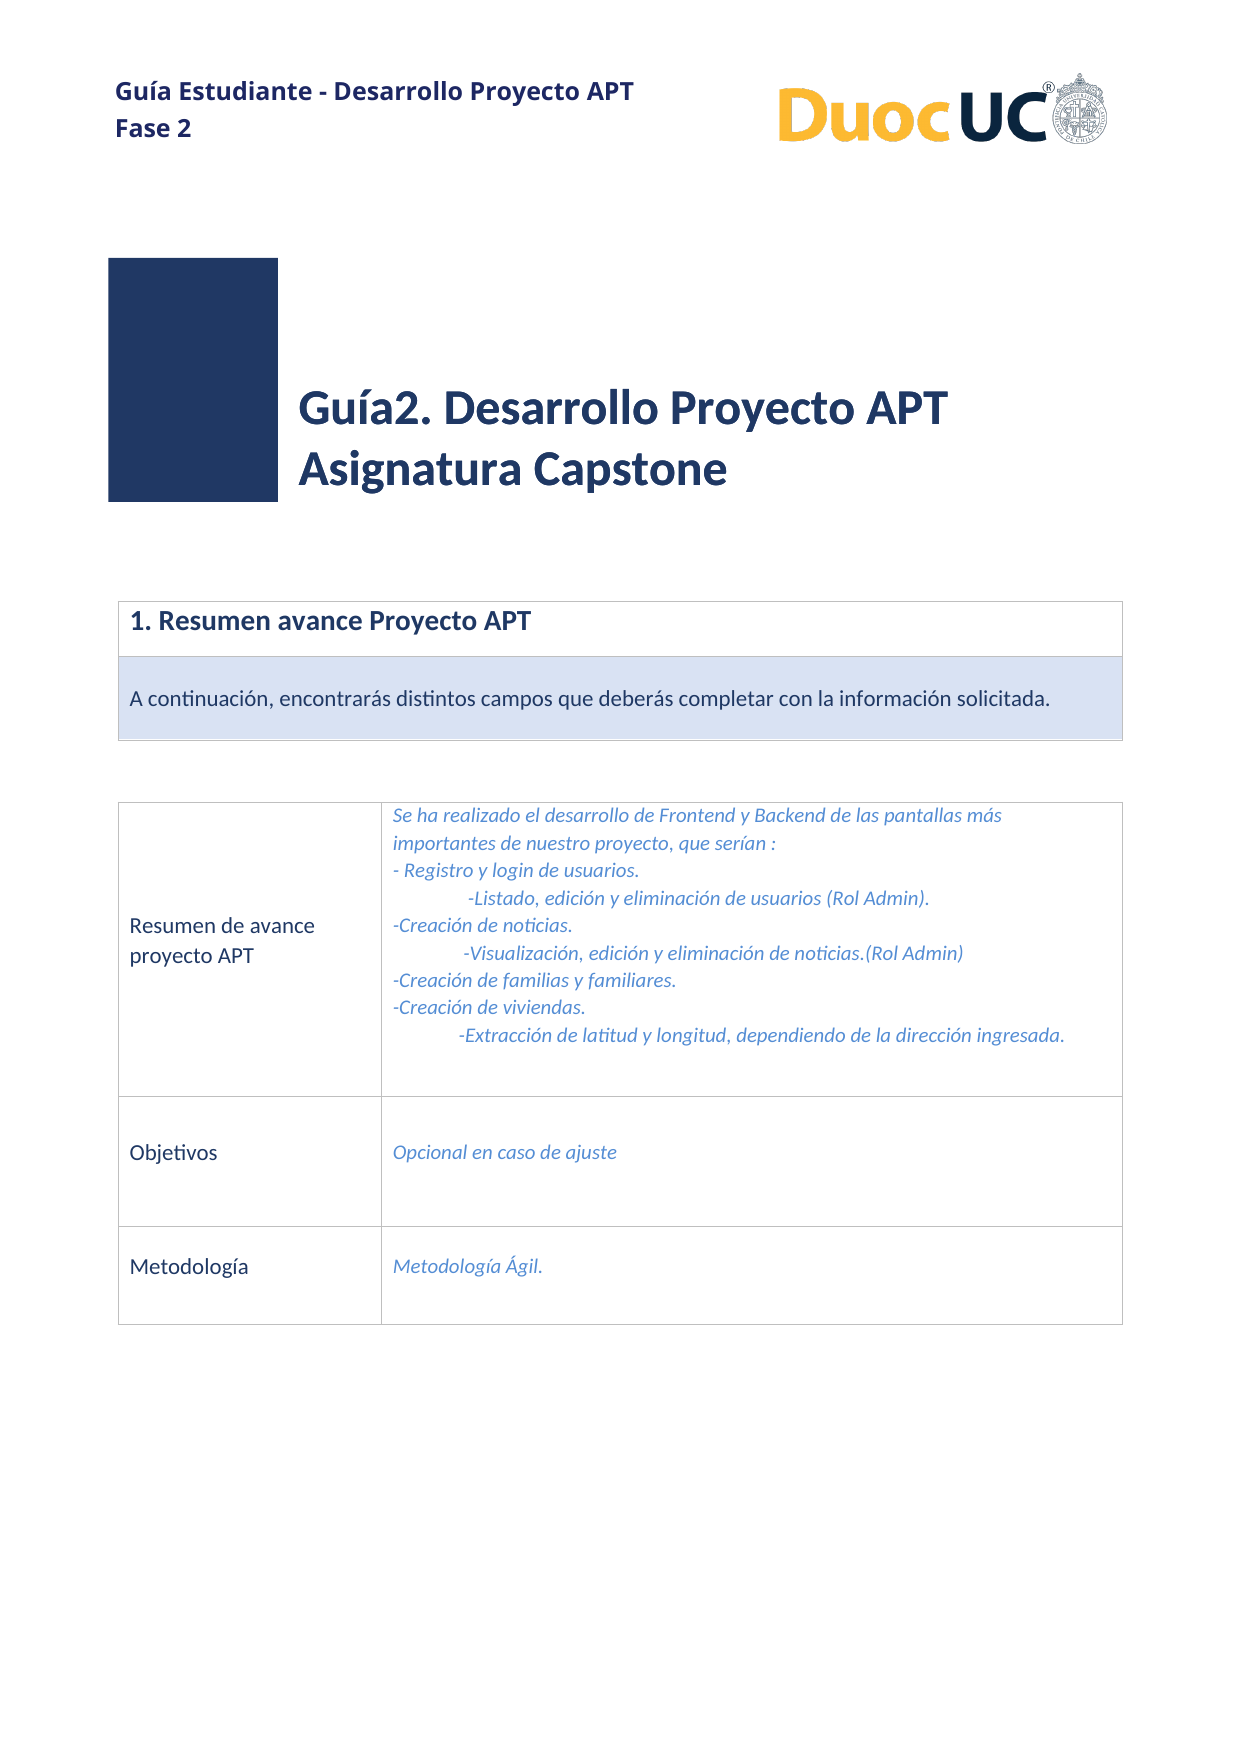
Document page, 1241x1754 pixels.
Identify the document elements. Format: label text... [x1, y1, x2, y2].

picture [779, 73, 1107, 144]
table_header 1. Resumen avance Proyecto APT [119, 602, 1122, 656]
table_header Se ha realizado el desarrollo de Frontend y Backend de las pantallas más importantes de nuestro proyecto, que serían : - Registro y login de usuarios. -Listado, edición y eliminación de usuarios (Rol Admin). -Creación de noticias. -Visualización, edición y eliminación de noticias.(Rol Admin) -Creación de familias y familiares. -Creación de viviendas. -Extracción de latitud y longitud, dependiendo de la dirección ingresada. [382, 803, 1122, 1096]
table_header Resumen de avance proyecto APT [119, 803, 381, 1096]
table_cell Objetivos [119, 1097, 381, 1226]
table_cell Metodología [119, 1227, 381, 1324]
table_cell A continuación, encontrarás distintos campos que deberás completar con la información solicitada. [119, 657, 1122, 739]
table_cell Opcional en caso de ajuste [382, 1097, 1122, 1226]
table_cell Metodología Ágil. [382, 1227, 1122, 1324]
